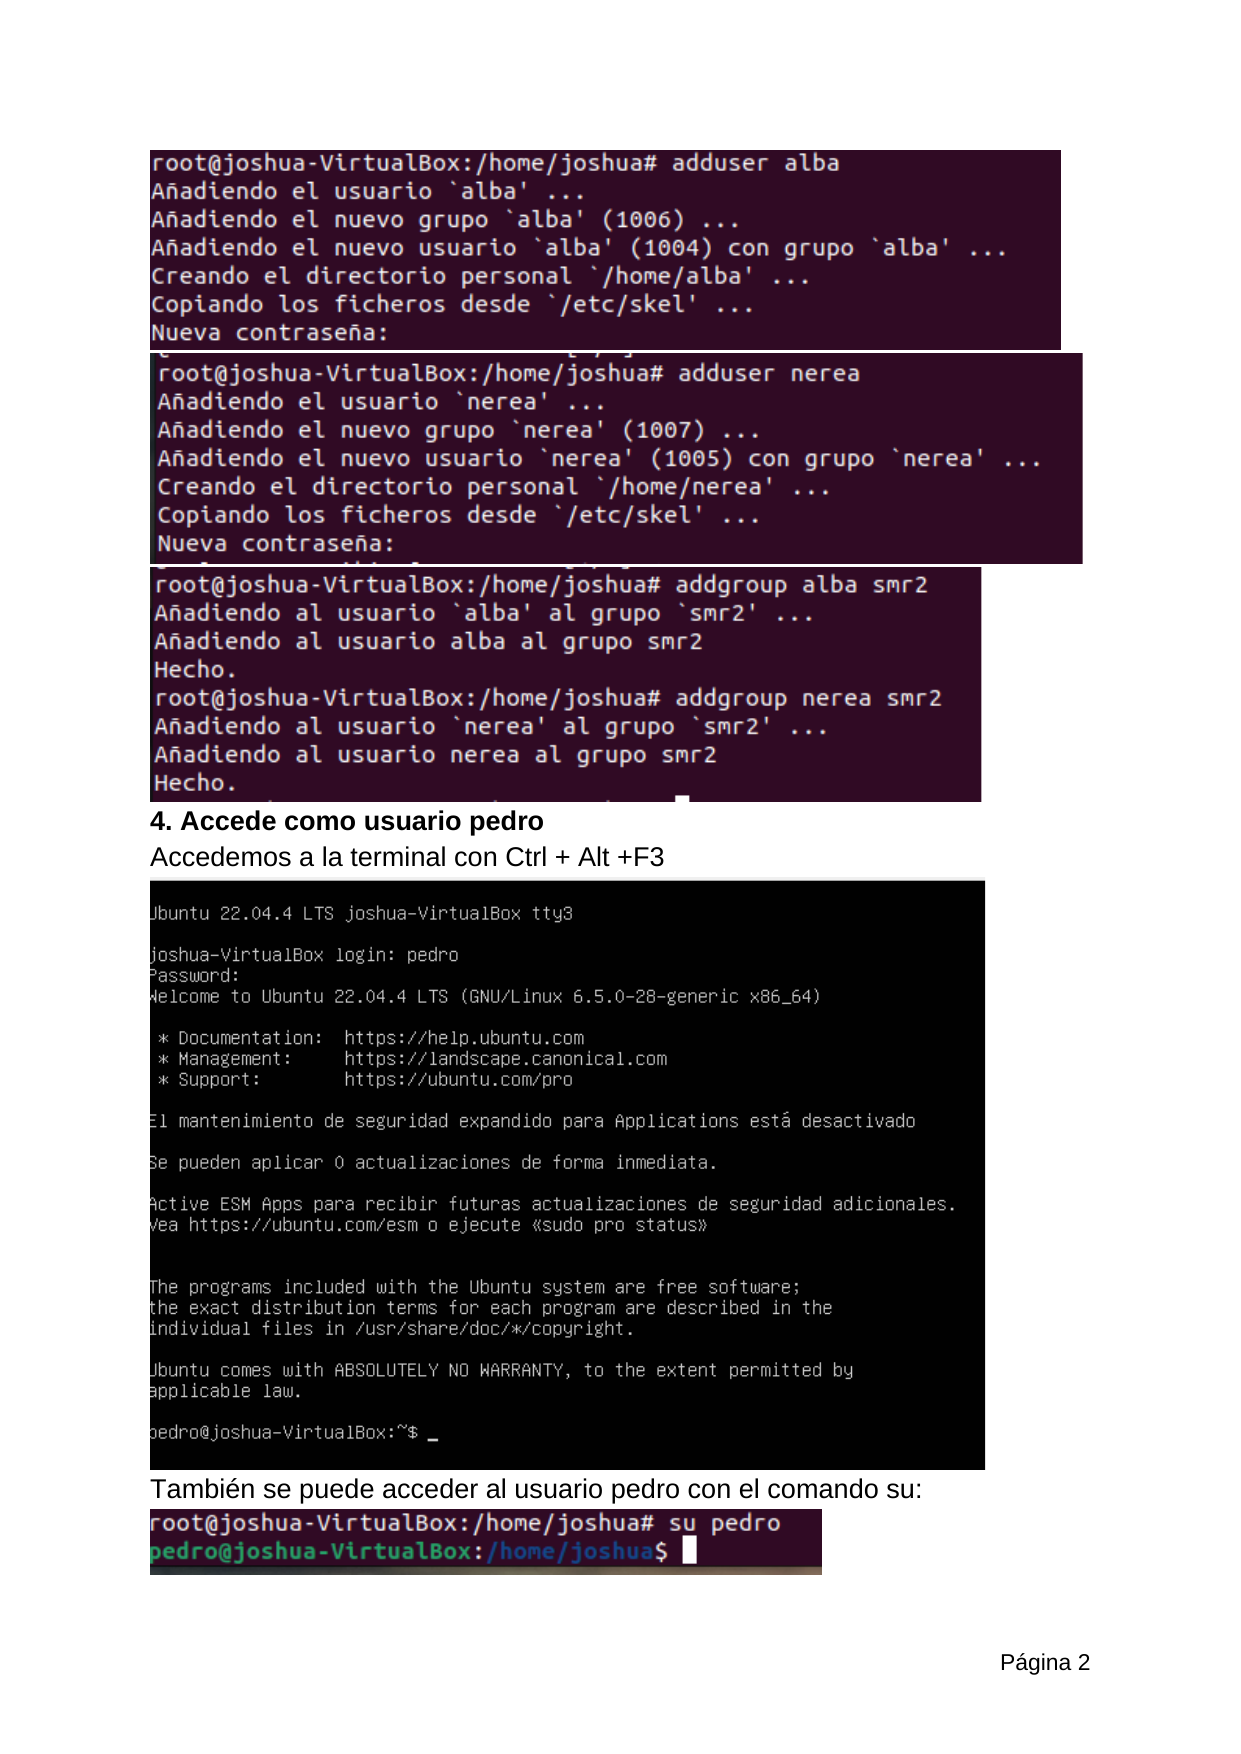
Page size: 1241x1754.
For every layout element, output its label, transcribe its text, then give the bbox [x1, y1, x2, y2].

text Accedemos a la terminal con Ctrl + Alt +F3 [150, 841, 1090, 872]
picture [150, 1509, 822, 1575]
picture [150, 150, 1061, 350]
picture [150, 353, 1083, 564]
text 4. Accede como usuario pedro [150, 805, 1090, 837]
picture [150, 877, 986, 1470]
text También se puede acceder al usuario pedro con el comando su: [150, 1473, 1090, 1505]
picture [150, 567, 982, 802]
